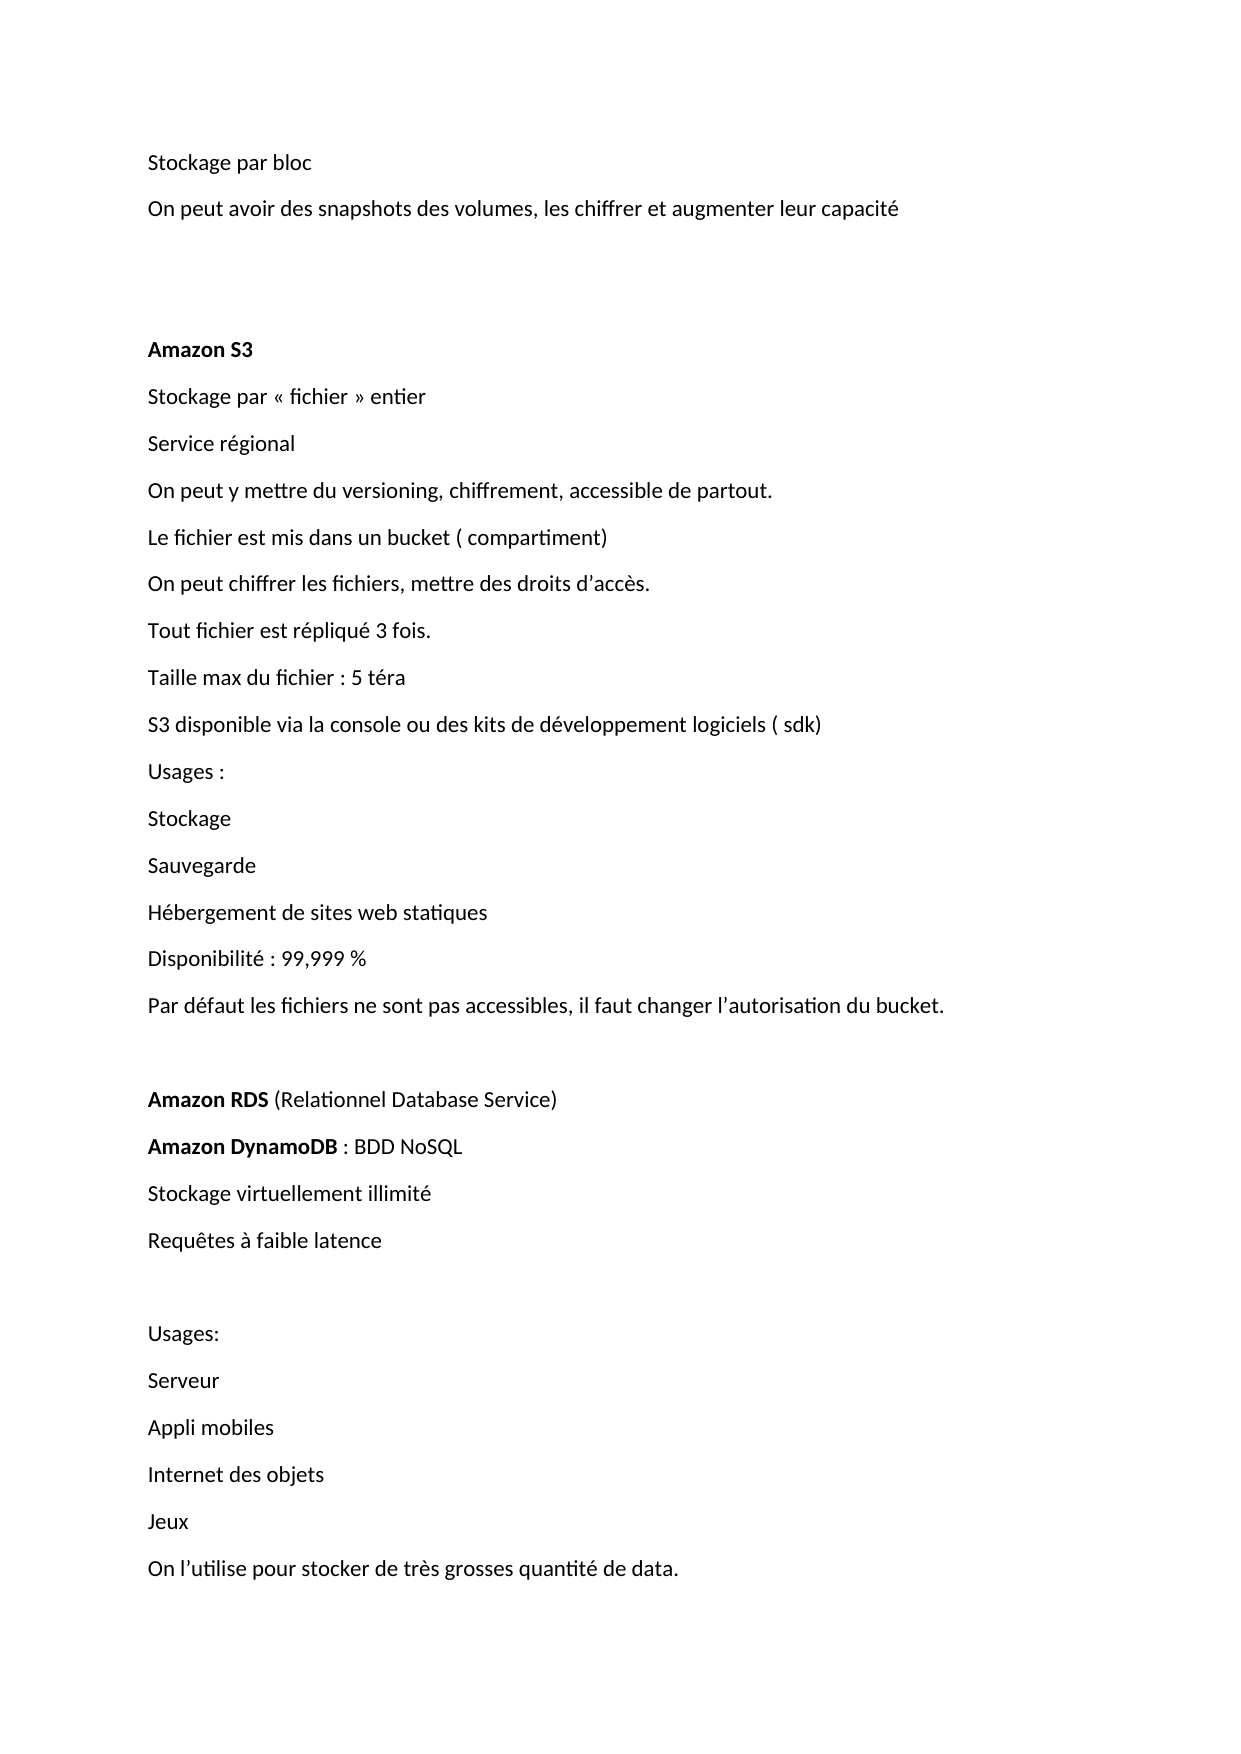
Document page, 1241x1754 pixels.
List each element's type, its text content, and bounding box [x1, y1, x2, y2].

text Internet des objets [148, 1460, 1093, 1488]
text Stockage par « fichier » entier [148, 382, 1093, 410]
text Requêtes à faible latence [148, 1226, 1093, 1254]
text Taille max du fichier : 5 téra [148, 663, 1093, 691]
text Stockage [148, 804, 1093, 832]
text On peut y mettre du versioning, chiffrement, accessible de partout. [148, 476, 1093, 504]
text Hébergement de sites web statiques [148, 898, 1093, 926]
text S3 disponible via la console ou des kits de développement logiciels ( sdk) [148, 710, 1093, 738]
text Disponibilité : 99,999 % [148, 944, 1093, 972]
text Usages: [148, 1319, 1093, 1347]
text Usages : [148, 757, 1093, 785]
text Serveur [148, 1366, 1093, 1394]
text On peut avoir des snapshots des volumes, les chiffrer et augmenter leur capacité [148, 194, 1093, 222]
text Appli mobiles [148, 1413, 1093, 1441]
text Le fichier est mis dans un bucket ( compartiment) [148, 523, 1093, 551]
text Amazon RDS (Relationnel Database Service) [148, 1085, 1093, 1113]
text Sauvegarde [148, 851, 1093, 879]
text On peut chiffrer les fichiers, mettre des droits d’accès. [148, 569, 1093, 597]
text Par défaut les fichiers ne sont pas accessibles, il faut changer l’autorisation du bucket. [148, 991, 1093, 1019]
text Stockage par bloc [148, 148, 1093, 176]
text On l’utilise pour stocker de très grosses quantité de data. [148, 1554, 1093, 1582]
text Amazon DynamoDB : BDD NoSQL [148, 1132, 1093, 1160]
text Jeux [148, 1507, 1093, 1535]
text Amazon S3 [148, 335, 1093, 363]
text Stockage virtuellement illimité [148, 1179, 1093, 1207]
text Tout fichier est répliqué 3 fois. [148, 616, 1093, 644]
text Service régional [148, 429, 1093, 457]
